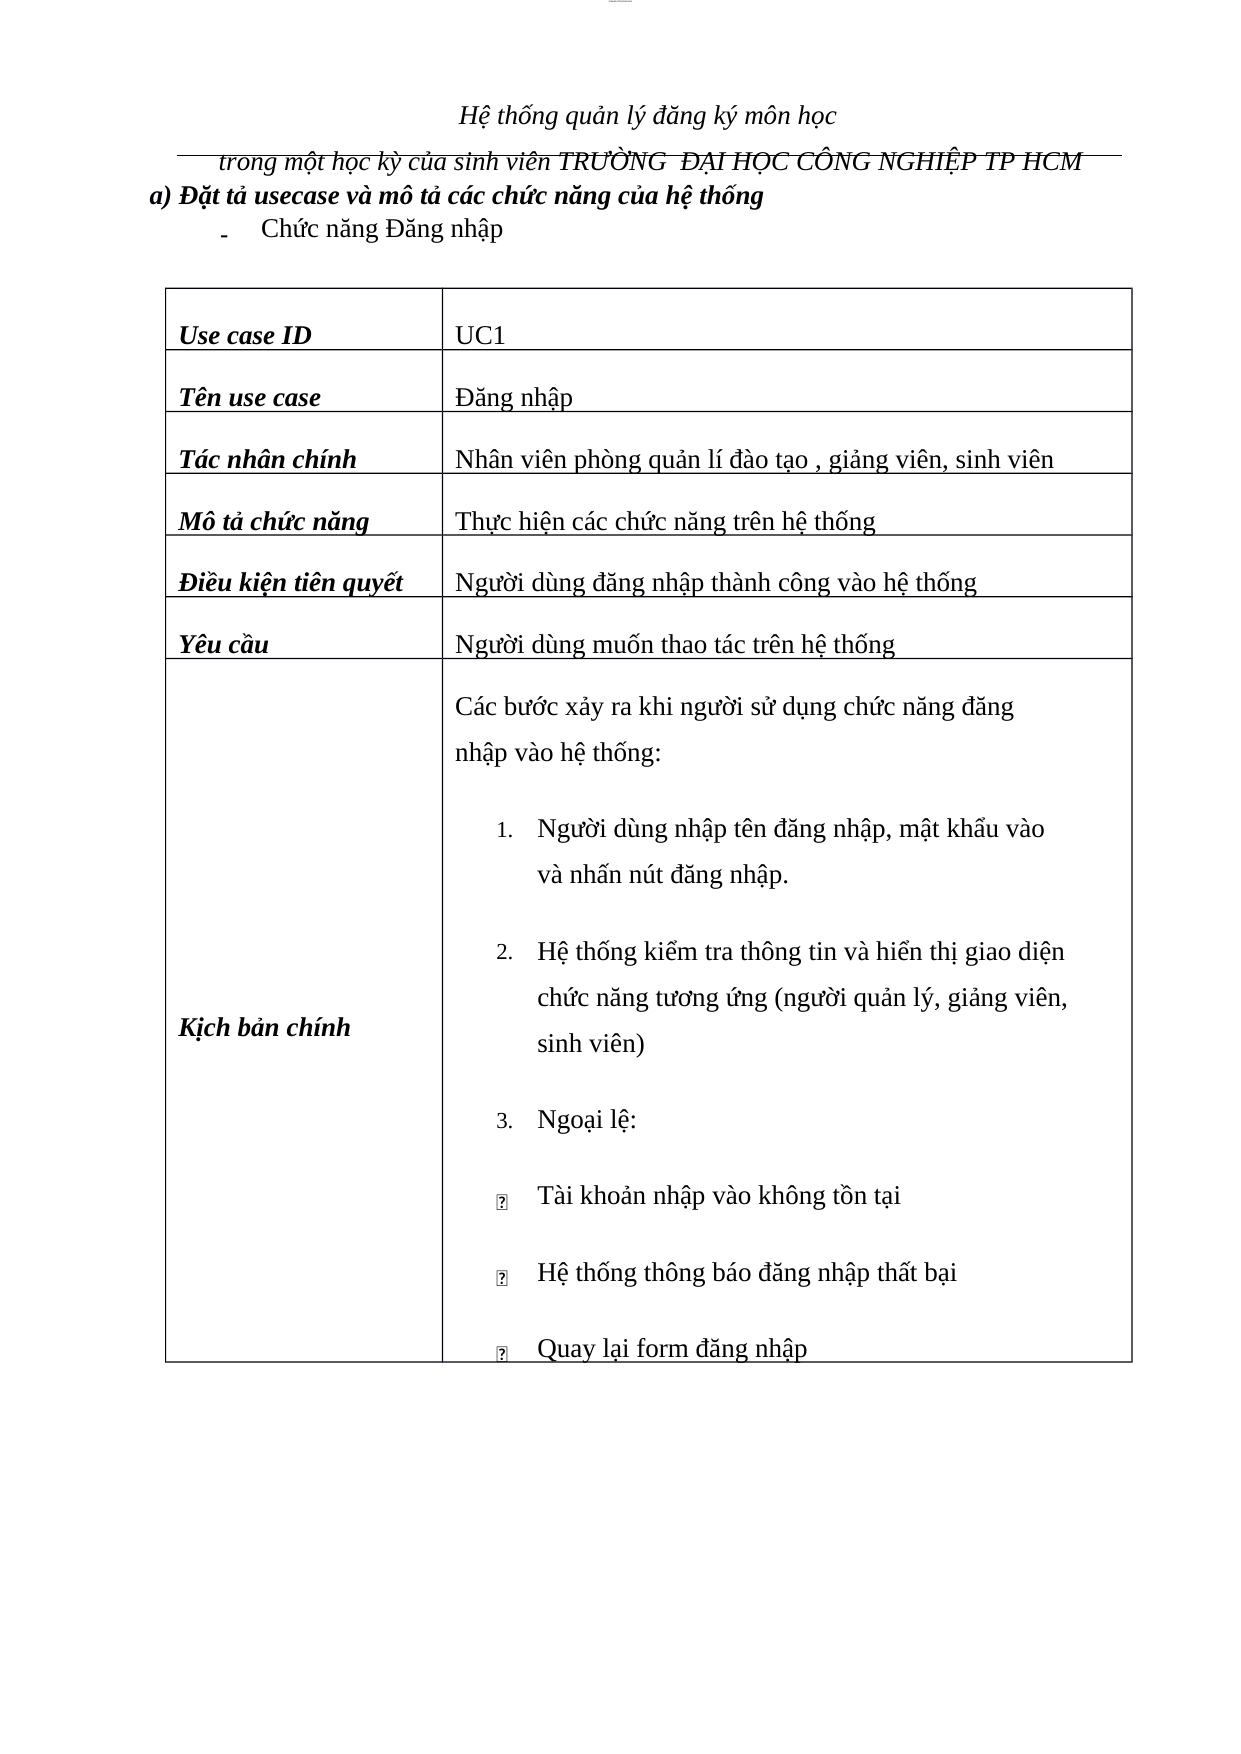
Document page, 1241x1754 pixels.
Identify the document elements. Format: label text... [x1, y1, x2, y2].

text a) Đặt tả usecase và mô tả các chức năng của hệ thống [149, 179, 1090, 210]
